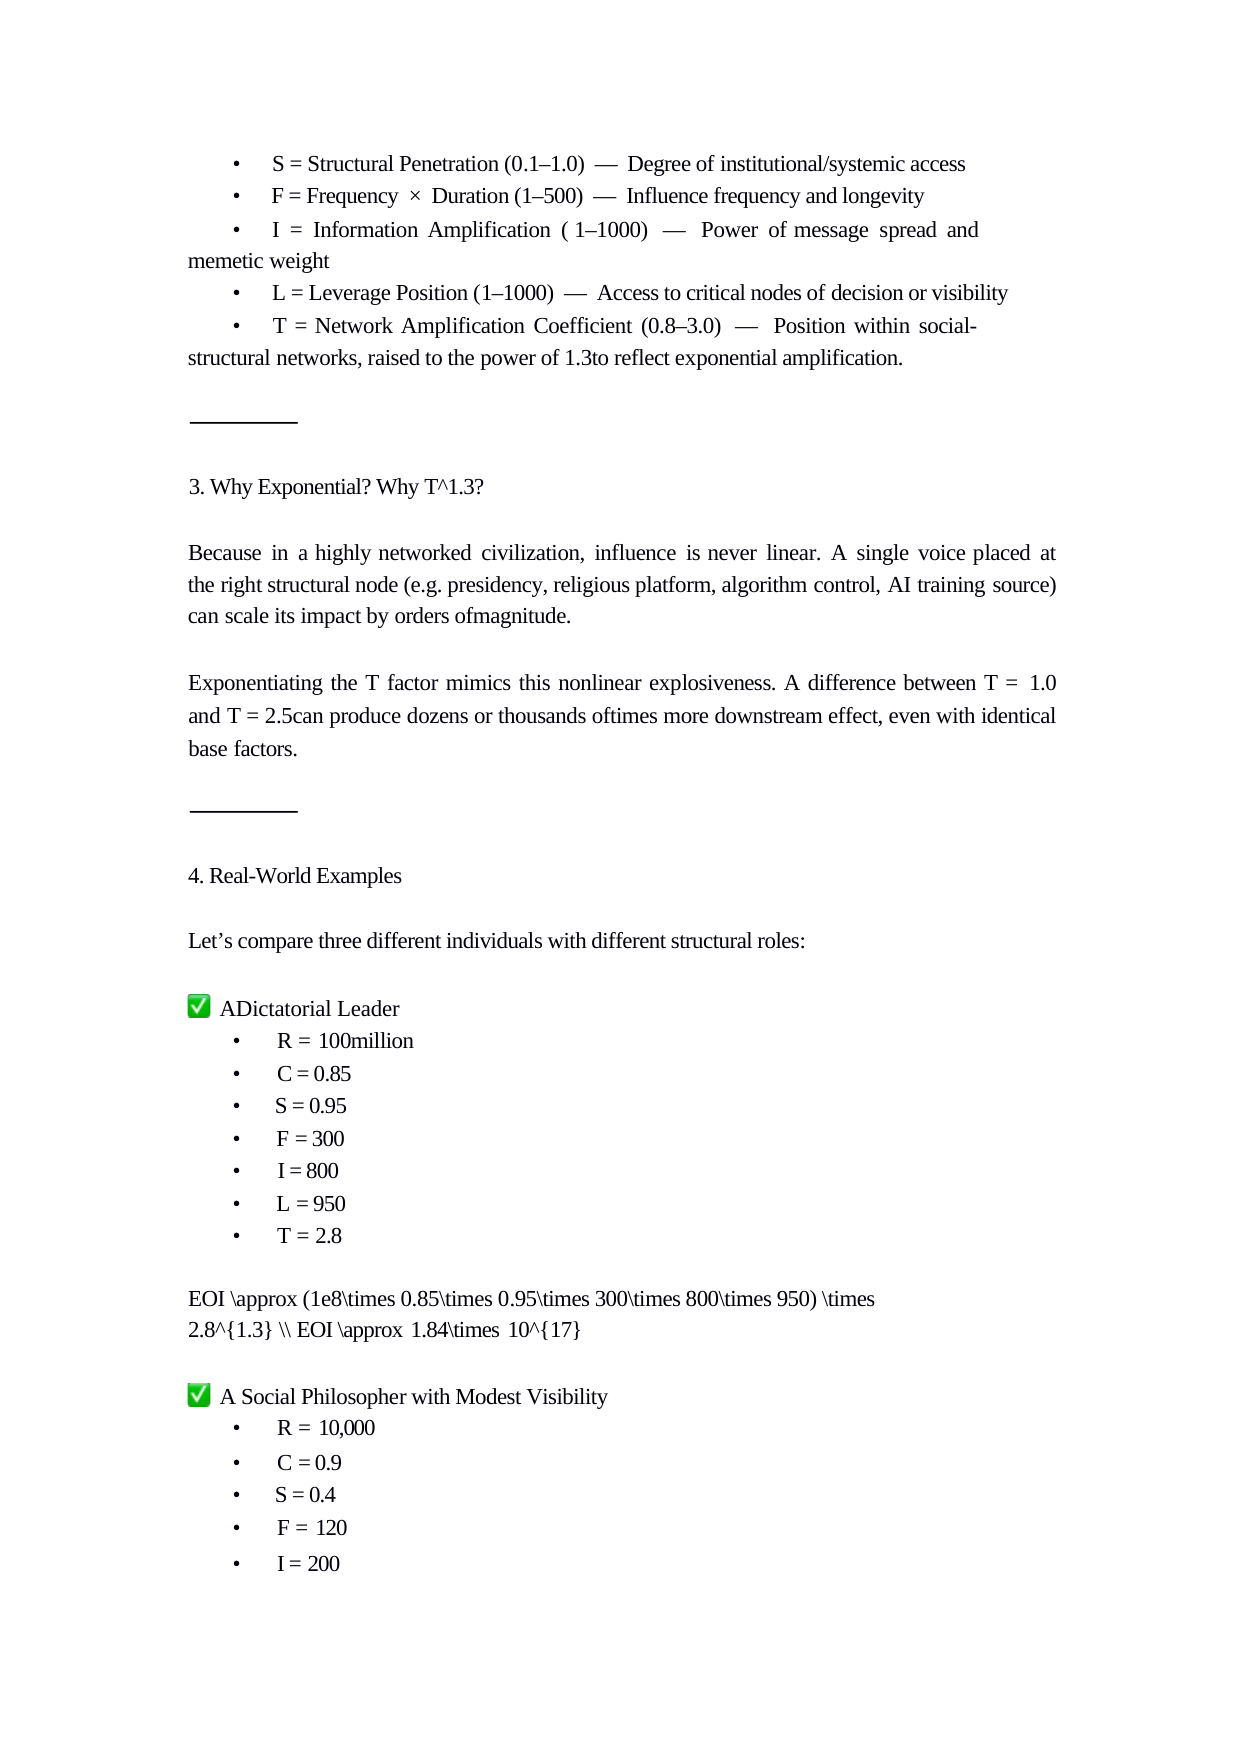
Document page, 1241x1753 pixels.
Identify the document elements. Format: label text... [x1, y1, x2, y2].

text A Social Philosopher with Modest Visibility [187, 1382, 1057, 1412]
text 3. Why Exponential? Why T^1.3? [188, 474, 1057, 504]
text • S = Structural Penetration (0.1–1.0) — Degree of institutional/systemic access [232, 151, 1057, 181]
text • C = 0.85 [232, 1058, 1057, 1088]
text • I = 800 [232, 1156, 1057, 1186]
text • T = 2.8 [232, 1221, 1057, 1251]
text Exponentiating the T factor mimics this nonlinear explosiveness. A difference between T = 1.0 and T = 2.5can produce dozens or thousands oftimes more downstream effect, even with identical base factors. [188, 669, 1057, 761]
text • T = Network Amplification Coefficient (0.8–3.0) — Position within social-structural networks, raised to the power of 1.3to reflect exponential amplification. [188, 313, 1057, 370]
text • F = Frequency × Duration (1–500) — Influence frequency and longevity [232, 183, 1057, 213]
text • L = Leverage Position (1–1000) — Access to critical nodes of decision or visibility [232, 280, 1057, 310]
text Because in a highly networked civilization, influence is never linear. A single voice placed at the right structural node (e.g. presidency, religious platform, algorithm control, AI training source) can scale its impact by orders ofmagnitude. [188, 539, 1057, 629]
text ⸻ [188, 411, 1057, 439]
text • F = 300 [232, 1123, 1057, 1153]
text EOI \approx (1e8\times 0.85\times 0.95\times 300\times 800\times 950) \times 2.8^{1.3} \\ EOI \approx 1.84\times 10^{17} [188, 1286, 982, 1343]
text • R = 100million [232, 1026, 1057, 1056]
text • S = 0.4 [232, 1480, 1057, 1510]
text ⸻ [188, 799, 1057, 828]
picture [187, 994, 211, 1018]
text • S = 0.95 [232, 1091, 1057, 1121]
text • I = Information Amplification ( 1–1000) — Power of message spread and memetic weight [188, 216, 1056, 273]
text 4. Real-World Examples [188, 863, 1057, 893]
text • L = 950 [232, 1188, 1057, 1218]
text • F = 120 [232, 1512, 1057, 1542]
text ADictatorial Leader [187, 993, 1057, 1023]
picture [187, 1383, 211, 1407]
text Let’s compare three different individuals with different structural roles: [188, 928, 1057, 958]
text • C = 0.9 [232, 1447, 1057, 1477]
text • R = 10,000 [232, 1415, 1057, 1445]
